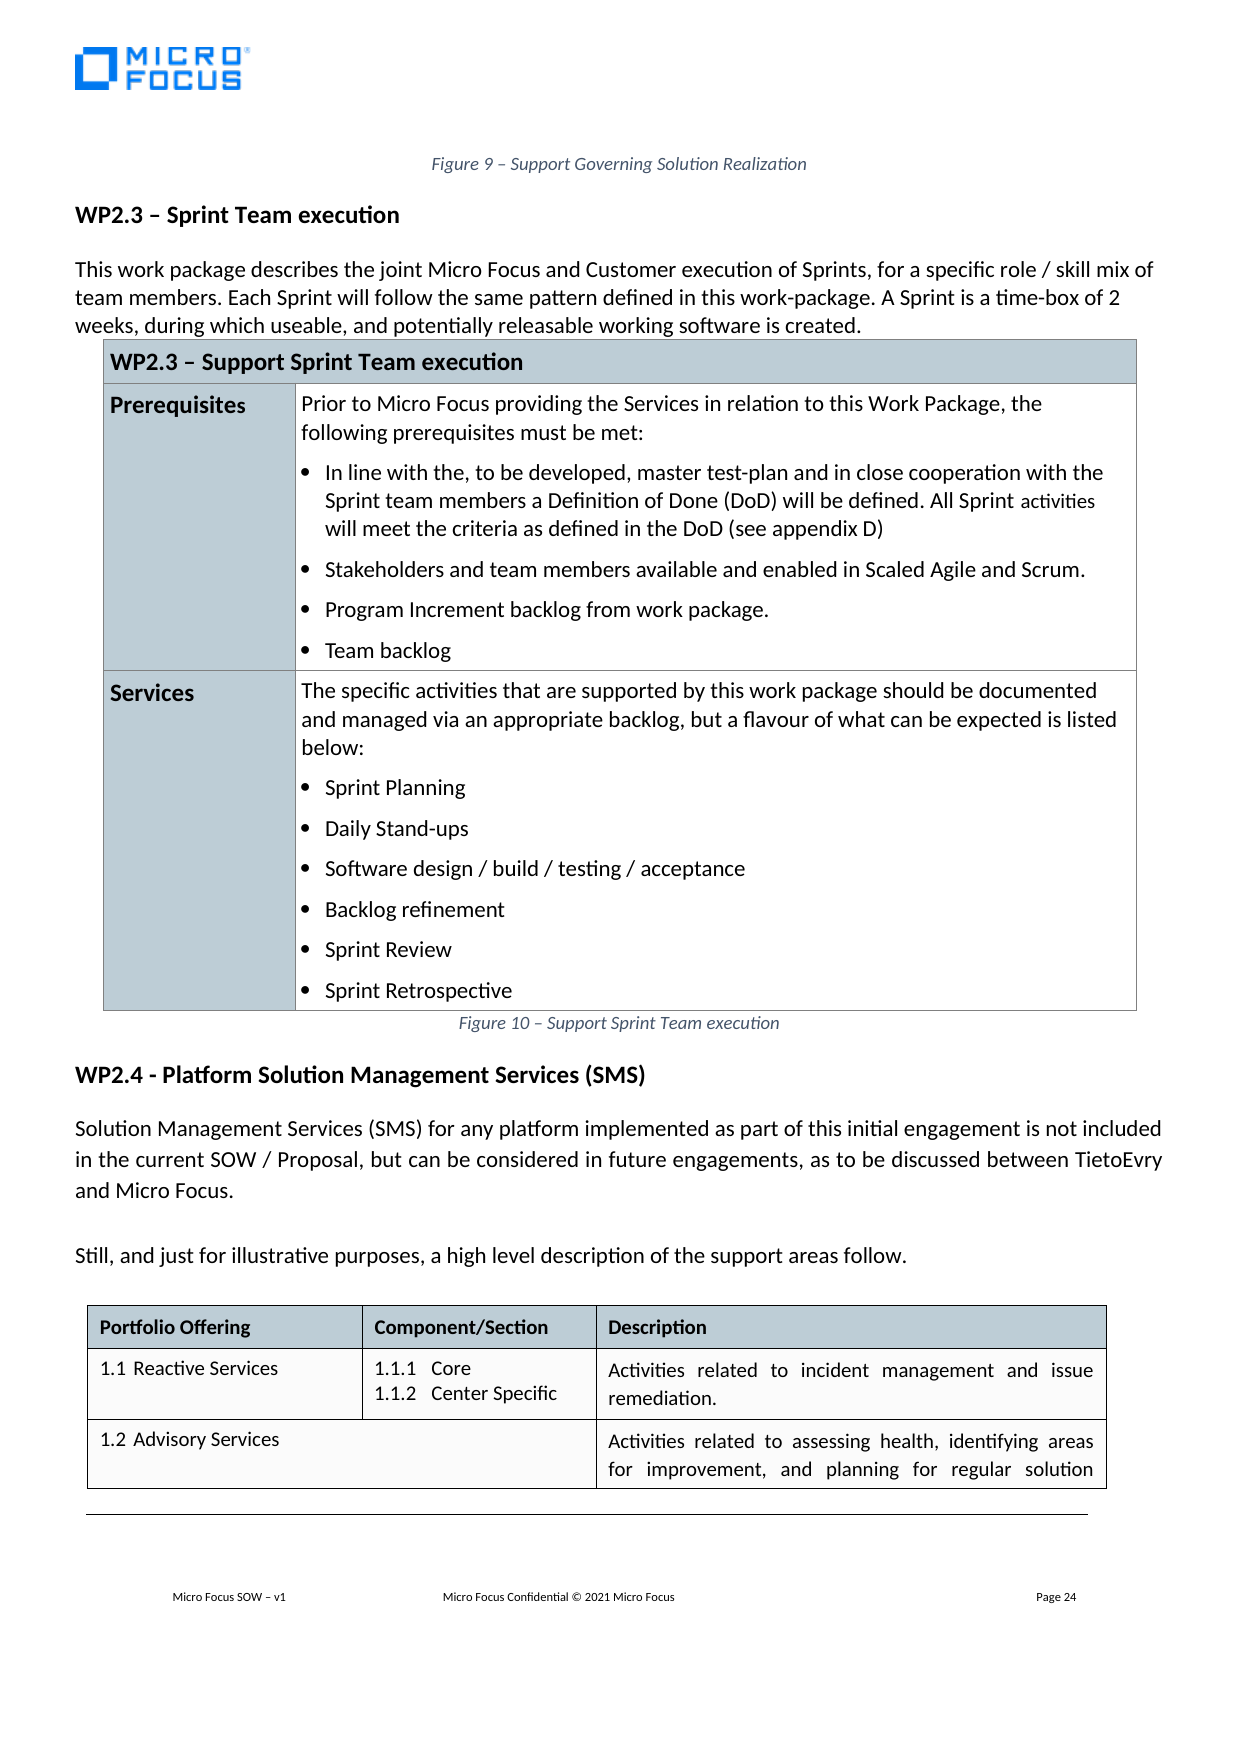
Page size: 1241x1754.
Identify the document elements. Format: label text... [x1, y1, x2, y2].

text This work package describes the joint Micro Focus and Customer execution of Sprints, for a specific role / skill mix of team members. Each Sprint will follow the same pattern defined in this work-package. A Sprint is a time-box of 2 weeks, during which useable, and potentially releasable working software is created. [75, 255, 1165, 339]
table_cell Reactive Services [88, 1349, 362, 1419]
table_cell Activities related to incident management and issue remediation. [597, 1349, 1106, 1419]
table_cell The specific activities that are supported by this work package should be documented and managed via an appropriate backlog, but a flavour of what can be expected is listed below: Sprint Planning Daily Stand-ups Software design / build / testing / acceptance Backlog refinement Sprint Review Sprint Retrospective [296, 671, 1136, 1010]
table_cell Advisory Services [88, 1420, 596, 1487]
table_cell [597, 1420, 1106, 1487]
text WP2.3 – Sprint Team execution [75, 199, 1165, 230]
table_header WP2.3 – Support Sprint Team execution [104, 340, 1136, 383]
text Solution Management Services (SMS) for any platform implemented as part of this initial engagement is not included in the current SOW / Proposal, but can be considered in future engagements, as to be discussed between TietoEvry and Micro Focus. [75, 1114, 1165, 1204]
table_cell Prior to Micro Focus providing the Services in relation to this Work Package, the following prerequisites must be met: In line with the, to be developed, master test-plan and in close cooperation with the Sprint team members a Definition of Done (DoD) will be defined. All Sprint activities will meet the criteria as defined in the DoD (see appendix D) Stakeholders and team members available and enabled in Scaled Agile and Scrum. Program Increment backlog from work package. Team backlog [296, 384, 1136, 670]
table_cell Core Center Specific [363, 1349, 596, 1419]
text Still, and just for illustrative purposes, a high level description of the support areas follow. [75, 1241, 1165, 1269]
table_cell Services [104, 671, 295, 1010]
picture [75, 47, 251, 90]
text WP2.4 - Platform Solution Management Services (SMS) [75, 1059, 1165, 1089]
table_cell Prerequisites [104, 384, 295, 670]
table_header Description [597, 1306, 1106, 1348]
table_header Portfolio Offering [88, 1306, 362, 1348]
table_header Component/Section [363, 1306, 596, 1348]
